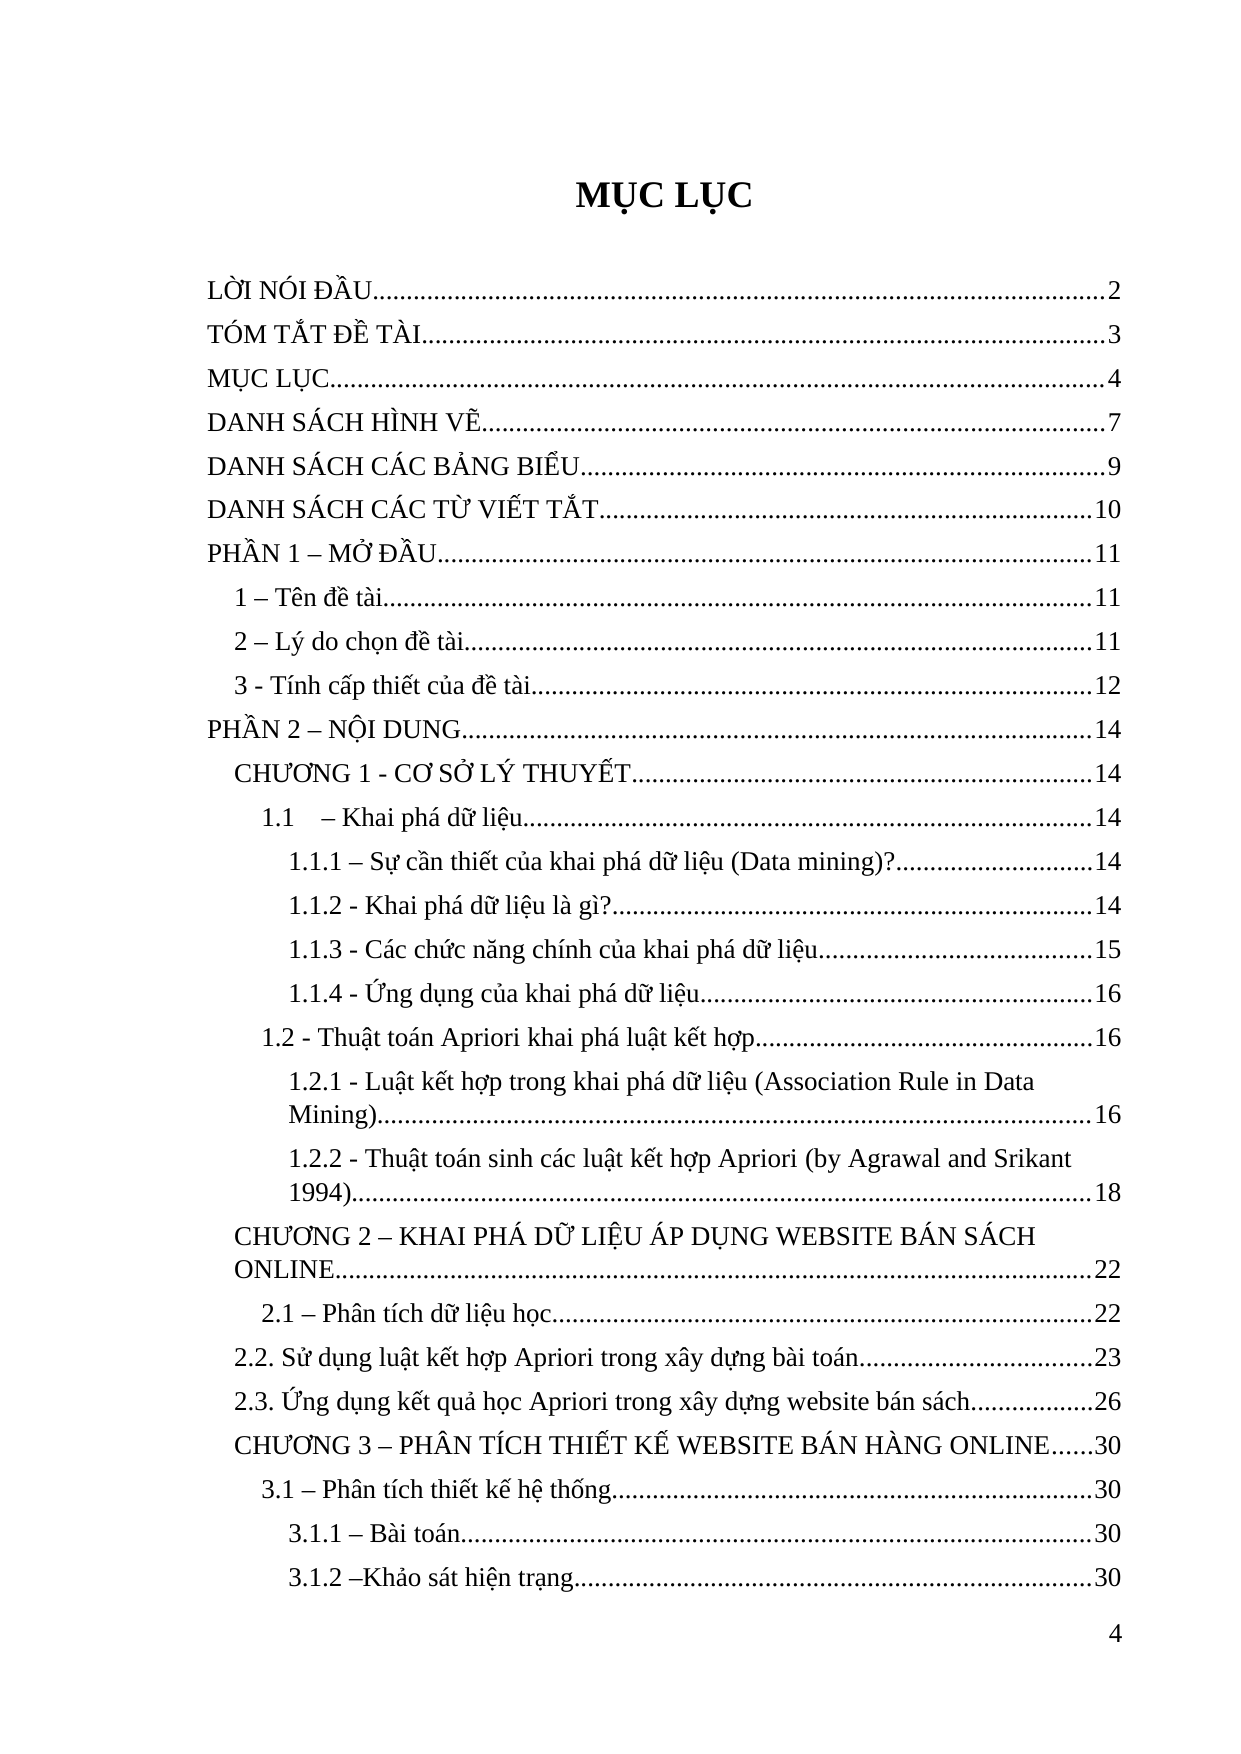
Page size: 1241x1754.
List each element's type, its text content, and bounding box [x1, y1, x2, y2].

subtitle MỤC LỤC [207, 173, 1122, 216]
